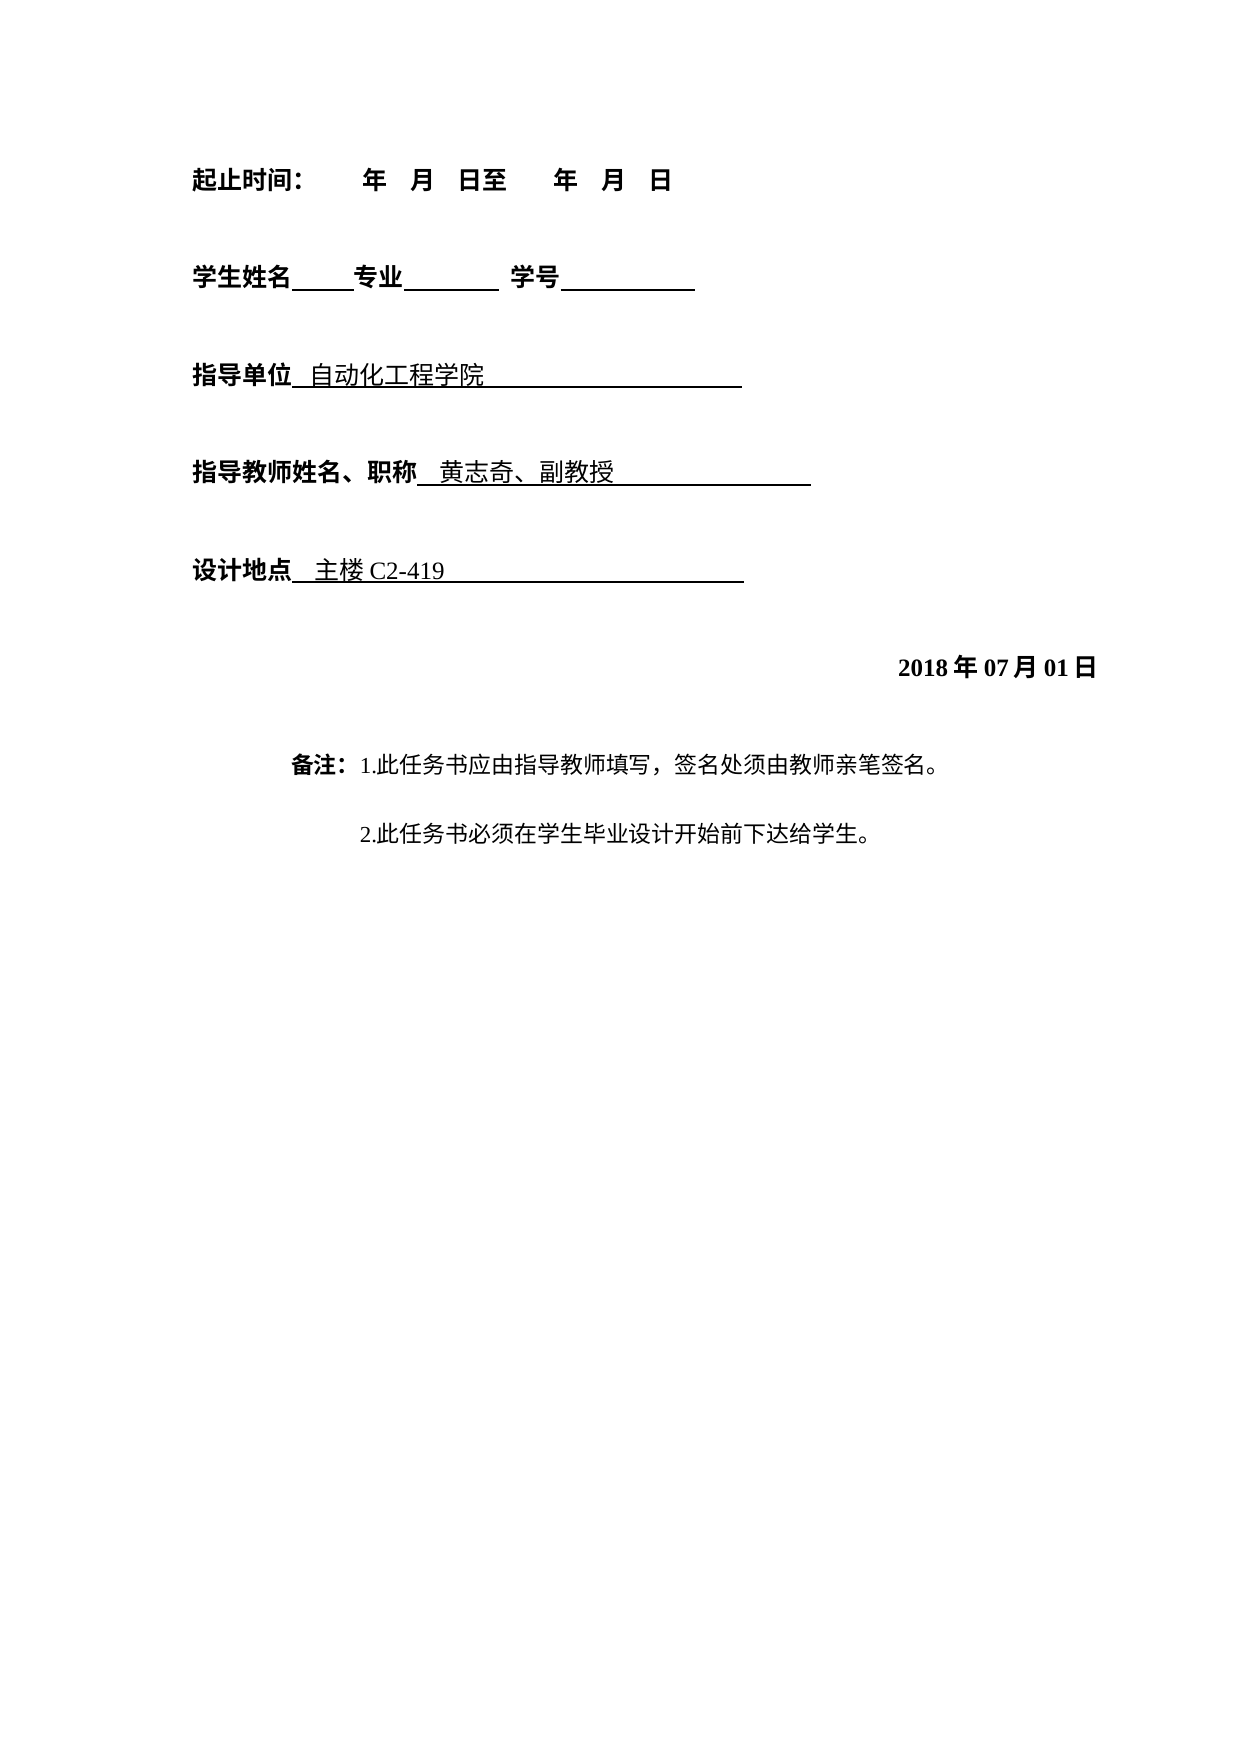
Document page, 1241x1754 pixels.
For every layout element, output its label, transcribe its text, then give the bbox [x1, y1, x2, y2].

text 学生姓名 专业 学号 [142, 243, 1098, 308]
text 设计地点 主楼C2-419 [142, 536, 1098, 601]
text 2.此任务书必须在学生毕业设计开始前下达给学生。 [142, 796, 1098, 861]
text 起止时间： 年 月 日至 年 月 日 [142, 146, 1098, 211]
text 指导单位 自动化工程学院 [142, 341, 1098, 406]
text 2018年 07月01日 [142, 633, 1098, 698]
text 备注：1.此任务书应由指导教师填写，签名处须由教师亲笔签名。 [142, 731, 1098, 796]
text 指导教师姓名、职称 黄志奇、副教授 [142, 438, 1098, 503]
